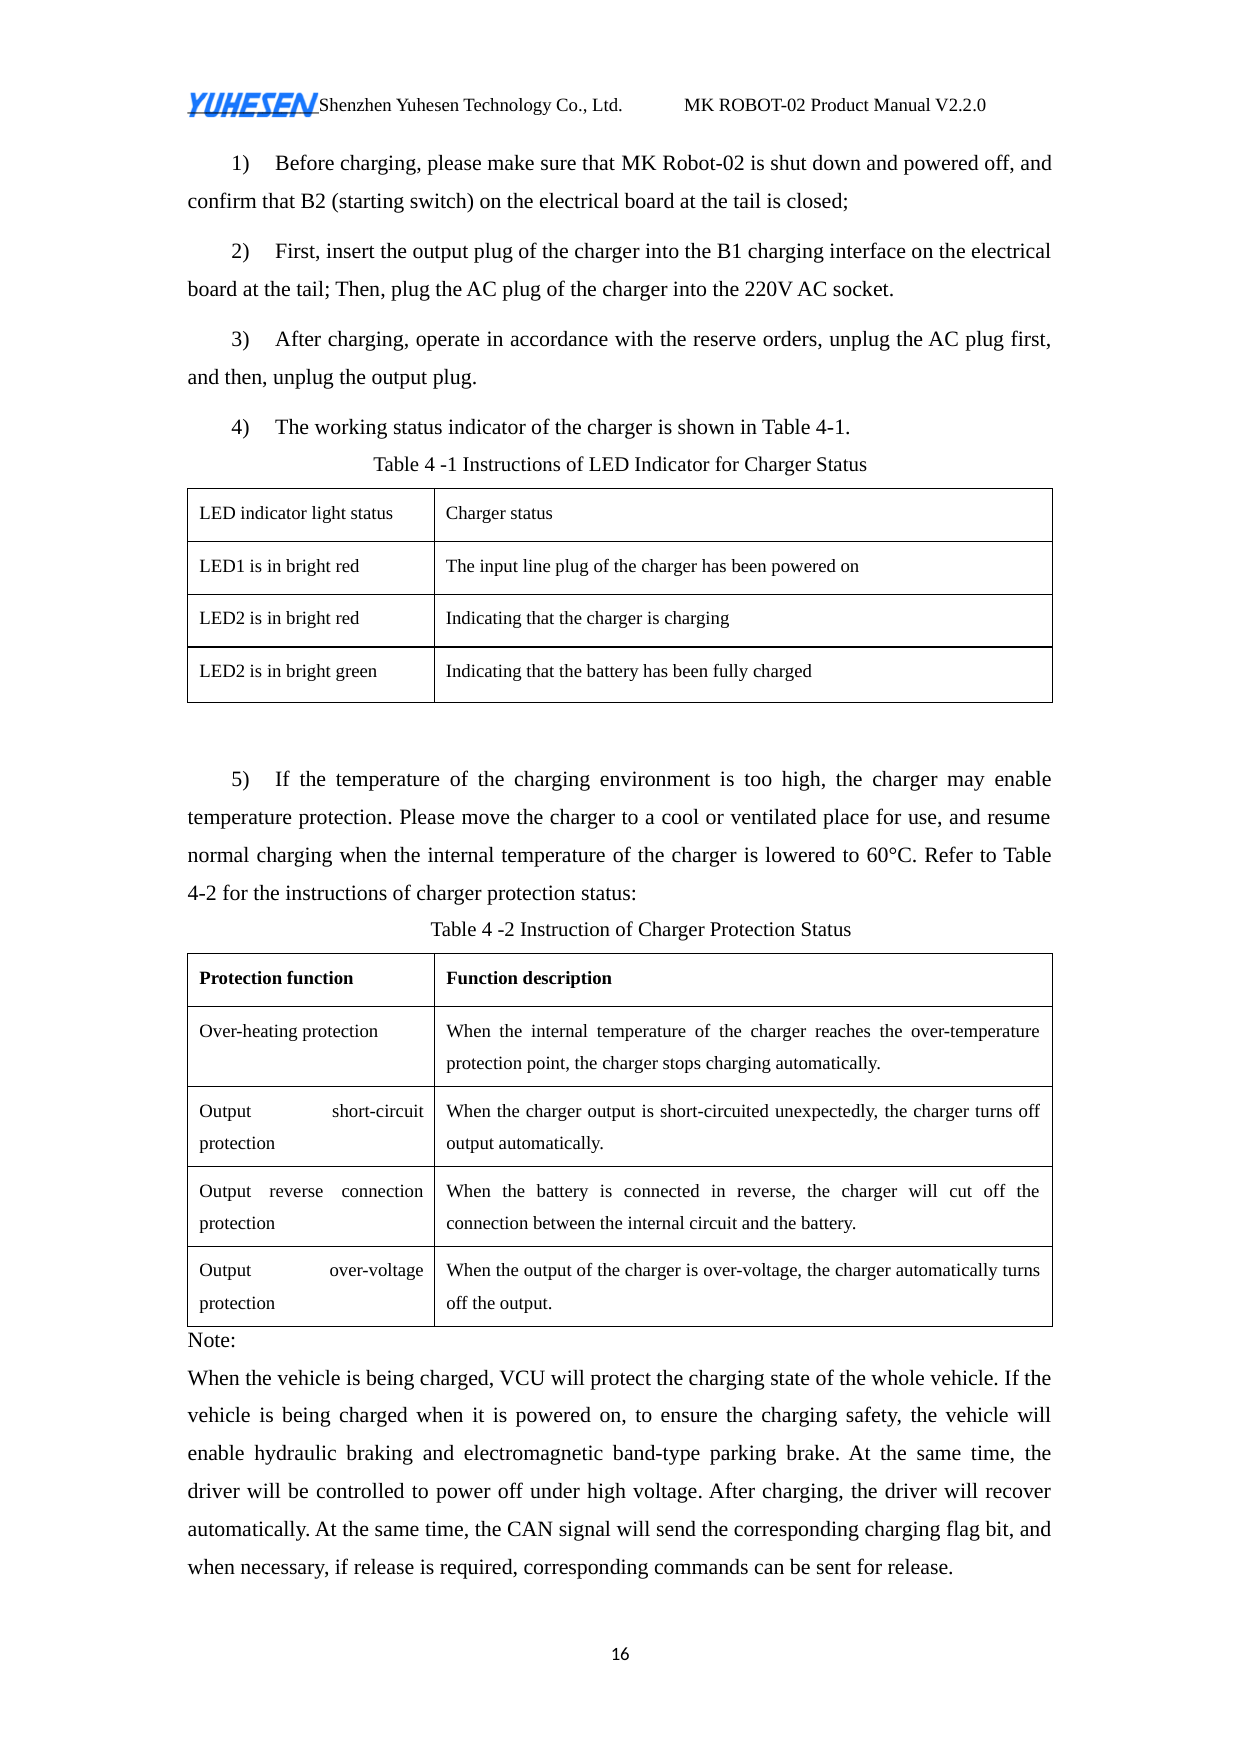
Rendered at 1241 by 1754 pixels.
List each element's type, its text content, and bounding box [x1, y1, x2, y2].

table_cell Indicating that the battery has been fully charged [435, 648, 1052, 702]
table_cell Indicating that the charger is charging [435, 595, 1052, 646]
text 4) The working status indicator of the charger is shown in Table 4-1. [187, 414, 1053, 439]
picture [188, 91, 319, 112]
table_cell When the charger output is short-circuited unexpectedly, the charger turns off output automatically. [435, 1087, 1052, 1166]
text Note: [187, 1327, 1053, 1352]
table_cell Output short-circuit protection [188, 1087, 434, 1166]
table_cell Over-heating protection [188, 1007, 434, 1086]
text 5) If the temperature of the charging environment is too high, the charger may enable temperature protection. Please move the charger to a cool or ventilated place for use, and resume normal charging when the internal temperature of the charger is lowered to 60°C. Refer to Table 4-2 for the instructions of charger protection status: [187, 766, 1053, 905]
table_cell When the battery is connected in reverse, the charger will cut off the connection between the internal circuit and the battery. [435, 1167, 1052, 1246]
text Table 4 -2 Instruction of Charger Protection Status [229, 917, 1053, 941]
table_cell When the output of the charger is over-voltage, the charger automatically turns off the output. [435, 1247, 1052, 1326]
table_cell Output over-voltage protection [188, 1247, 434, 1326]
table_header Function description [435, 954, 1052, 1006]
table_cell When the internal temperature of the charger reaches the over-temperature protection point, the charger stops charging automatically. [435, 1007, 1052, 1086]
table_cell The input line plug of the charger has been powered on [435, 542, 1052, 594]
table_header LED indicator light status [188, 489, 434, 541]
text 1) Before charging, please make sure that MK Robot-02 is shut down and powered off, and confirm that B2 (starting switch) on the electrical board at the tail is closed; [187, 150, 1053, 213]
text Table 4 -1 Instructions of LED Indicator for Charger Status [187, 452, 1053, 476]
table_cell LED1 is in bright red [188, 542, 434, 594]
table_cell LED2 is in bright red [188, 595, 434, 646]
text When the vehicle is being charged, VCU will protect the charging state of the whole vehicle. If the vehicle is being charged when it is powered on, to ensure the charging safety, the vehicle will enable hydraulic braking and electromagnetic band-type parking brake. At the same time, the driver will be controlled to power off under high voltage. After charging, the driver will recover automatically. At the same time, the CAN signal will send the corresponding charging flag bit, and when necessary, if release is required, corresponding commands can be sent for release. [187, 1364, 1053, 1579]
table_cell LED2 is in bright green [188, 648, 434, 702]
table_cell Output reverse connection protection [188, 1167, 434, 1246]
text 2) First, insert the output plug of the charger into the B1 charging interface on the electrical board at the tail; Then, plug the AC plug of the charger into the 220V AC socket. [187, 238, 1053, 301]
picture [188, 113, 319, 118]
table_header Protection function [188, 954, 434, 1006]
table_header Charger status [435, 489, 1052, 541]
text 3) After charging, operate in accordance with the reserve orders, unplug the AC plug first, and then, unplug the output plug. [187, 326, 1053, 389]
